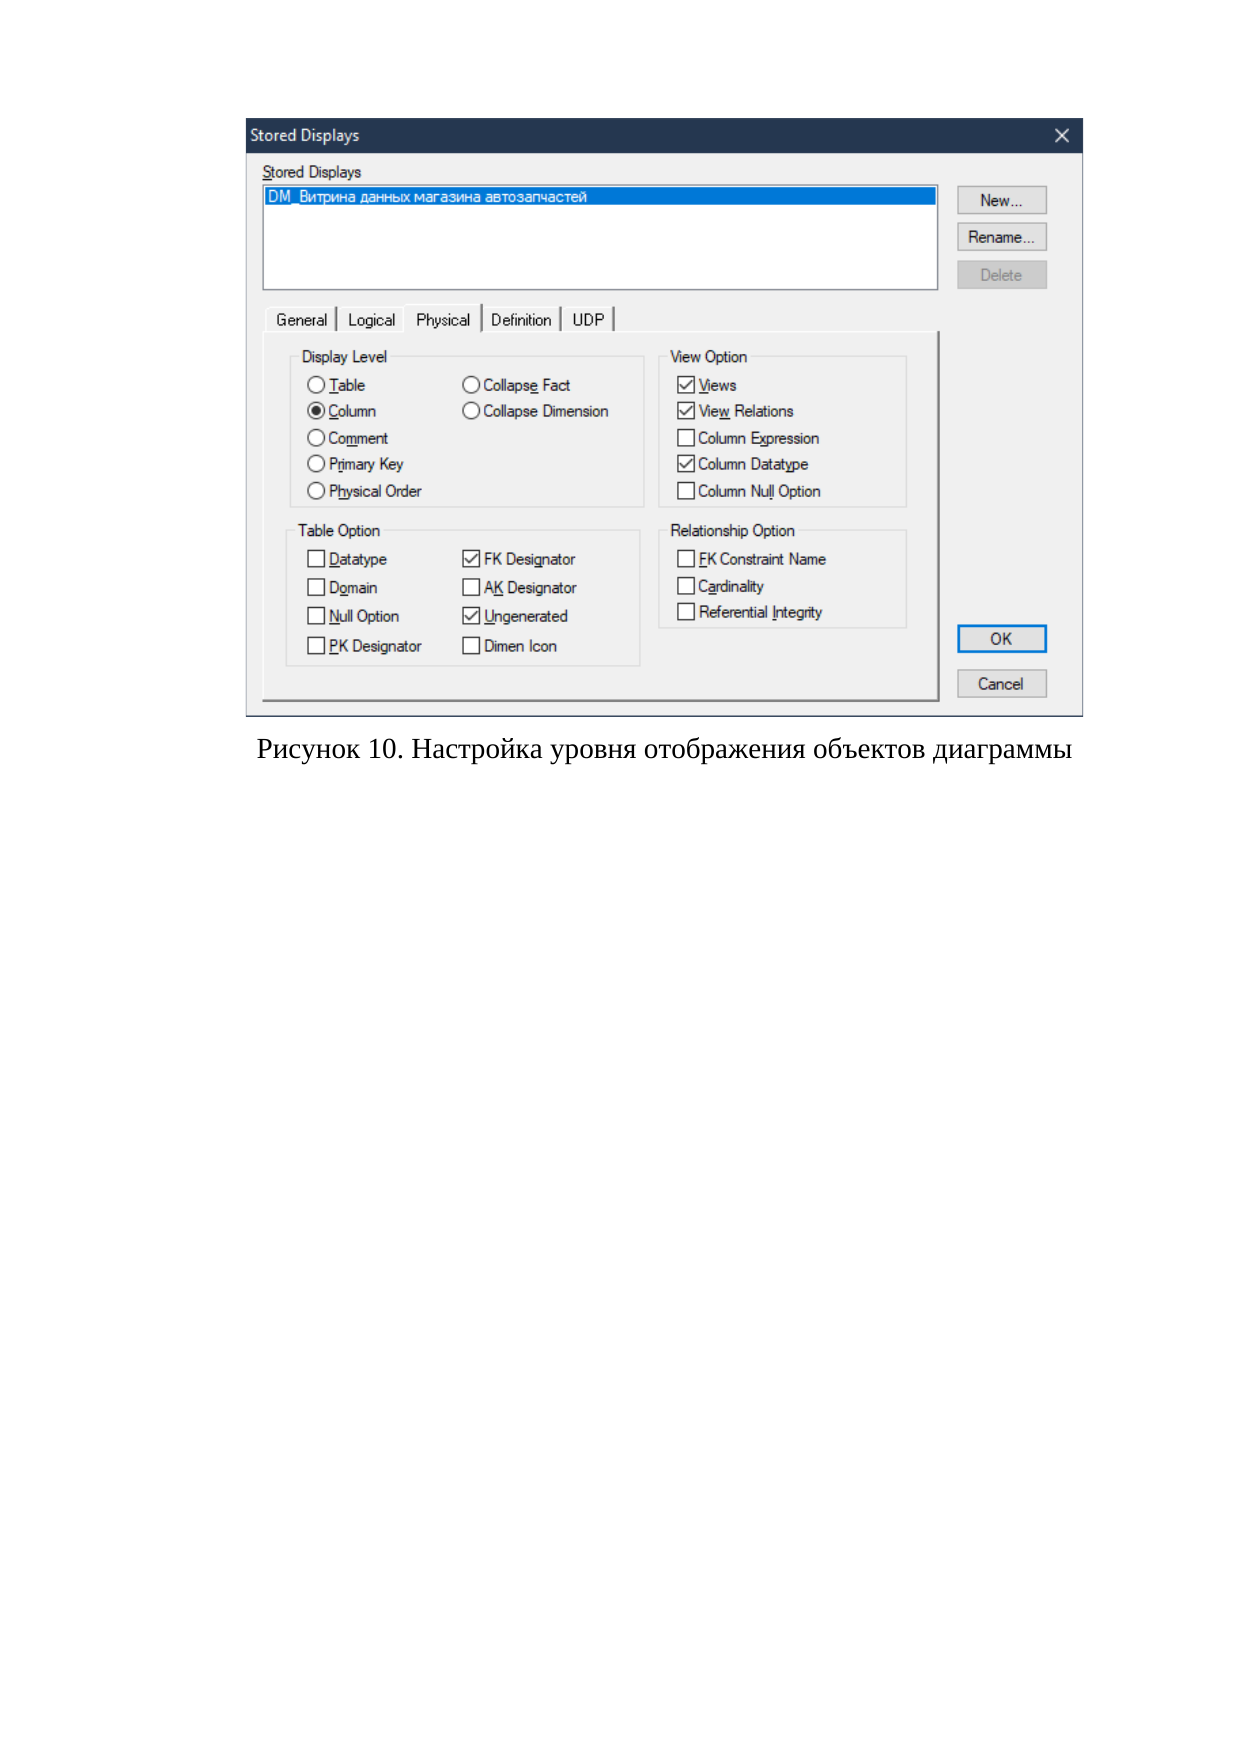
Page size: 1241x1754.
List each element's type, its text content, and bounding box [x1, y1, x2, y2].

picture [245, 118, 1084, 717]
text Рисунок 10. Настройка уровня отображения объектов диаграммы [177, 731, 1152, 764]
